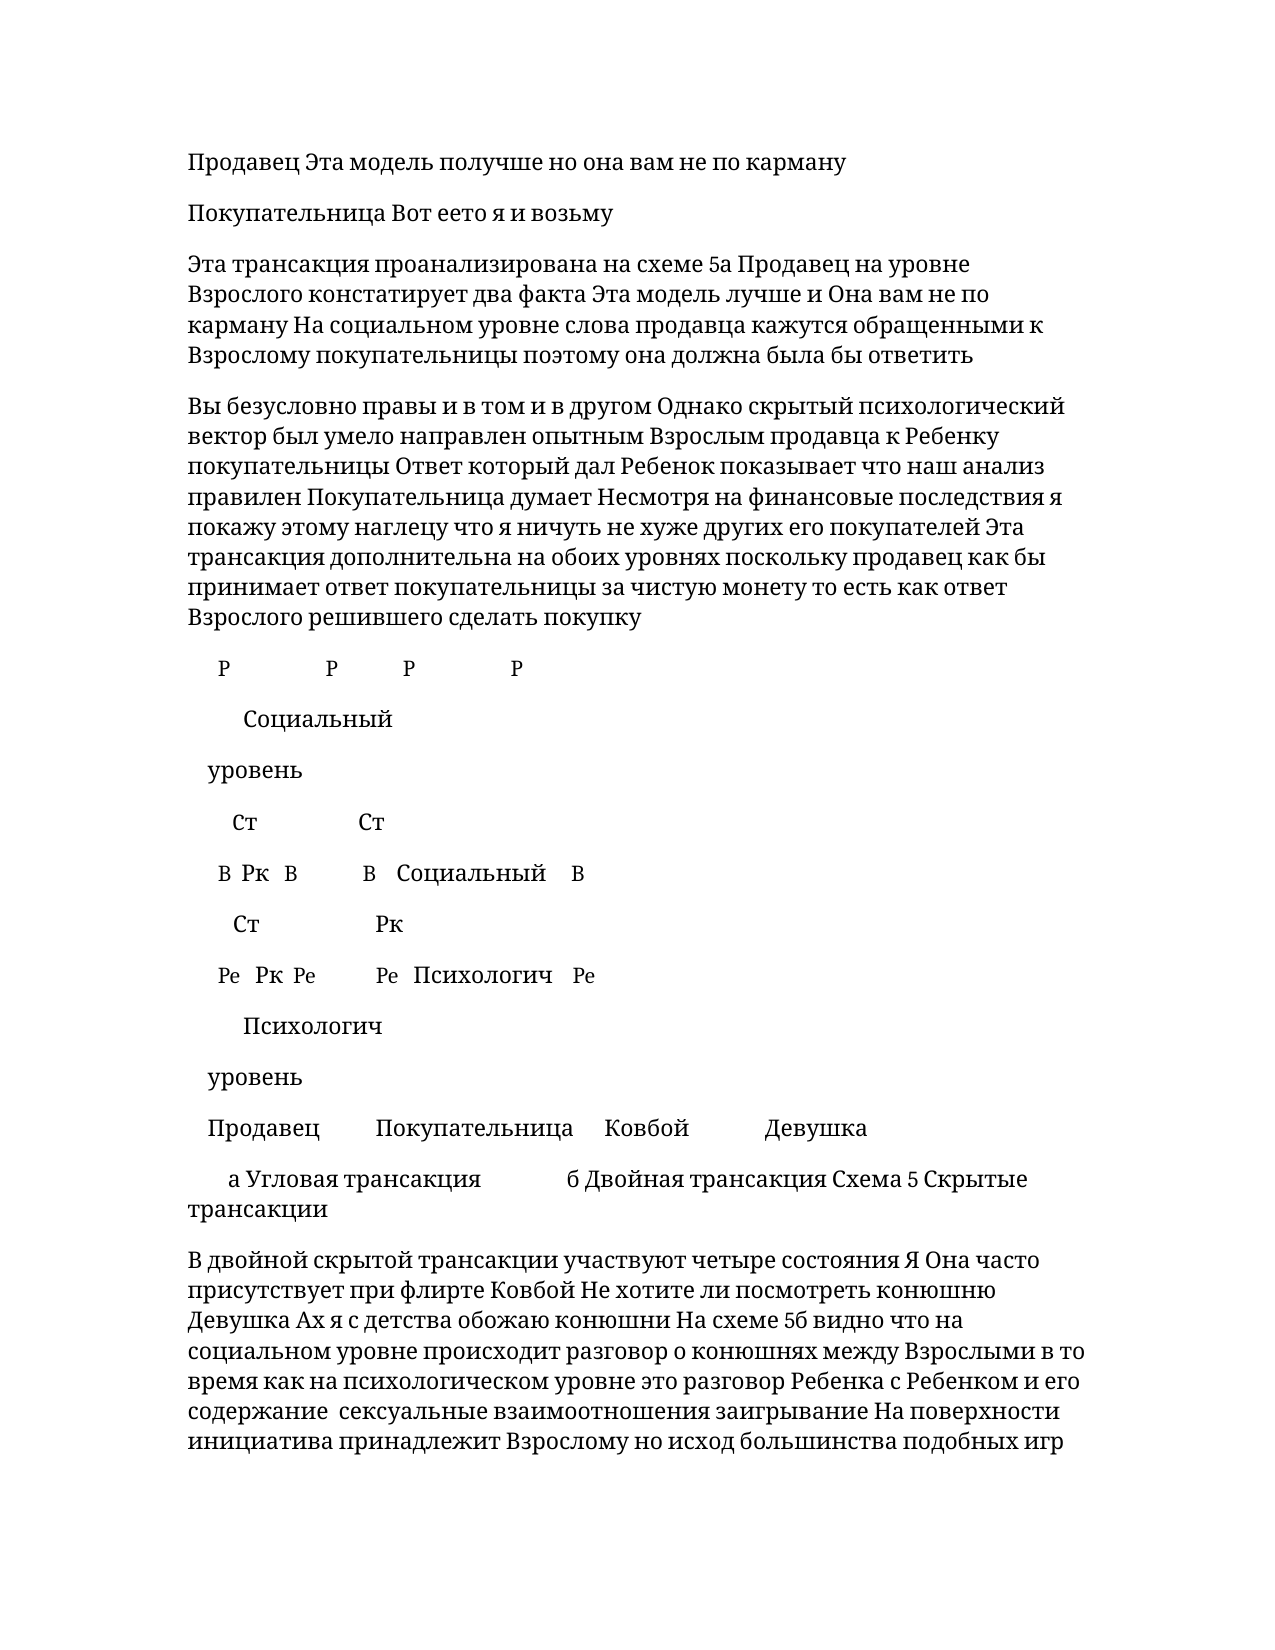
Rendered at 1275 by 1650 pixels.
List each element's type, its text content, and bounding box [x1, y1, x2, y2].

text уровень [187, 1064, 1087, 1091]
text P P P P [187, 656, 1087, 683]
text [187, 1248, 1087, 1456]
text Психологич [187, 1013, 1087, 1040]
text B Рк B B Социальный B [187, 860, 1087, 887]
text Pe Рк Pe Pe Психологич Pe [187, 962, 1087, 989]
text Социальный [187, 707, 1087, 734]
text Вы безусловно правы и в том и в другом Однако скрытый психологический вектор был умело направлен опытным Взрослым продавца к Ребенку покупательницы Ответ который дал Ребенок показывает что наш анализ правилен Покупательница думает Несмотря на финансовые последствия я покажу этому наглецу что я ничуть не хуже других его покупателей Эта трансакция дополнительна на обоих уровнях поскольку продавец как бы принимает ответ покупательницы за чистую монету то есть как ответ Взрослого решившего сделать покупку [187, 394, 1087, 632]
text а Угловая трансакция б Двойная трансакция Схема 5 Скрытые трансакции [187, 1167, 1087, 1223]
text Продавец Покупательница Ковбой Девушка [187, 1116, 1087, 1142]
text Покупательница Вот еето я и возьму [187, 201, 1087, 227]
text Продавец Эта модель получше но она вам не по карману [187, 150, 1087, 176]
text уровень [187, 758, 1087, 785]
text Cт Ст [187, 809, 1087, 836]
text Эта трансакция проанализирована на схеме 5а Продавец на уровне Взрослого констатирует два факта Эта модель лучше и Она вам не по карману На социальном уровне слова продавца кажутся обращенными к Взрослому покупательницы поэтому она должна была бы ответить [187, 252, 1087, 369]
text Ст Рк [187, 911, 1087, 938]
